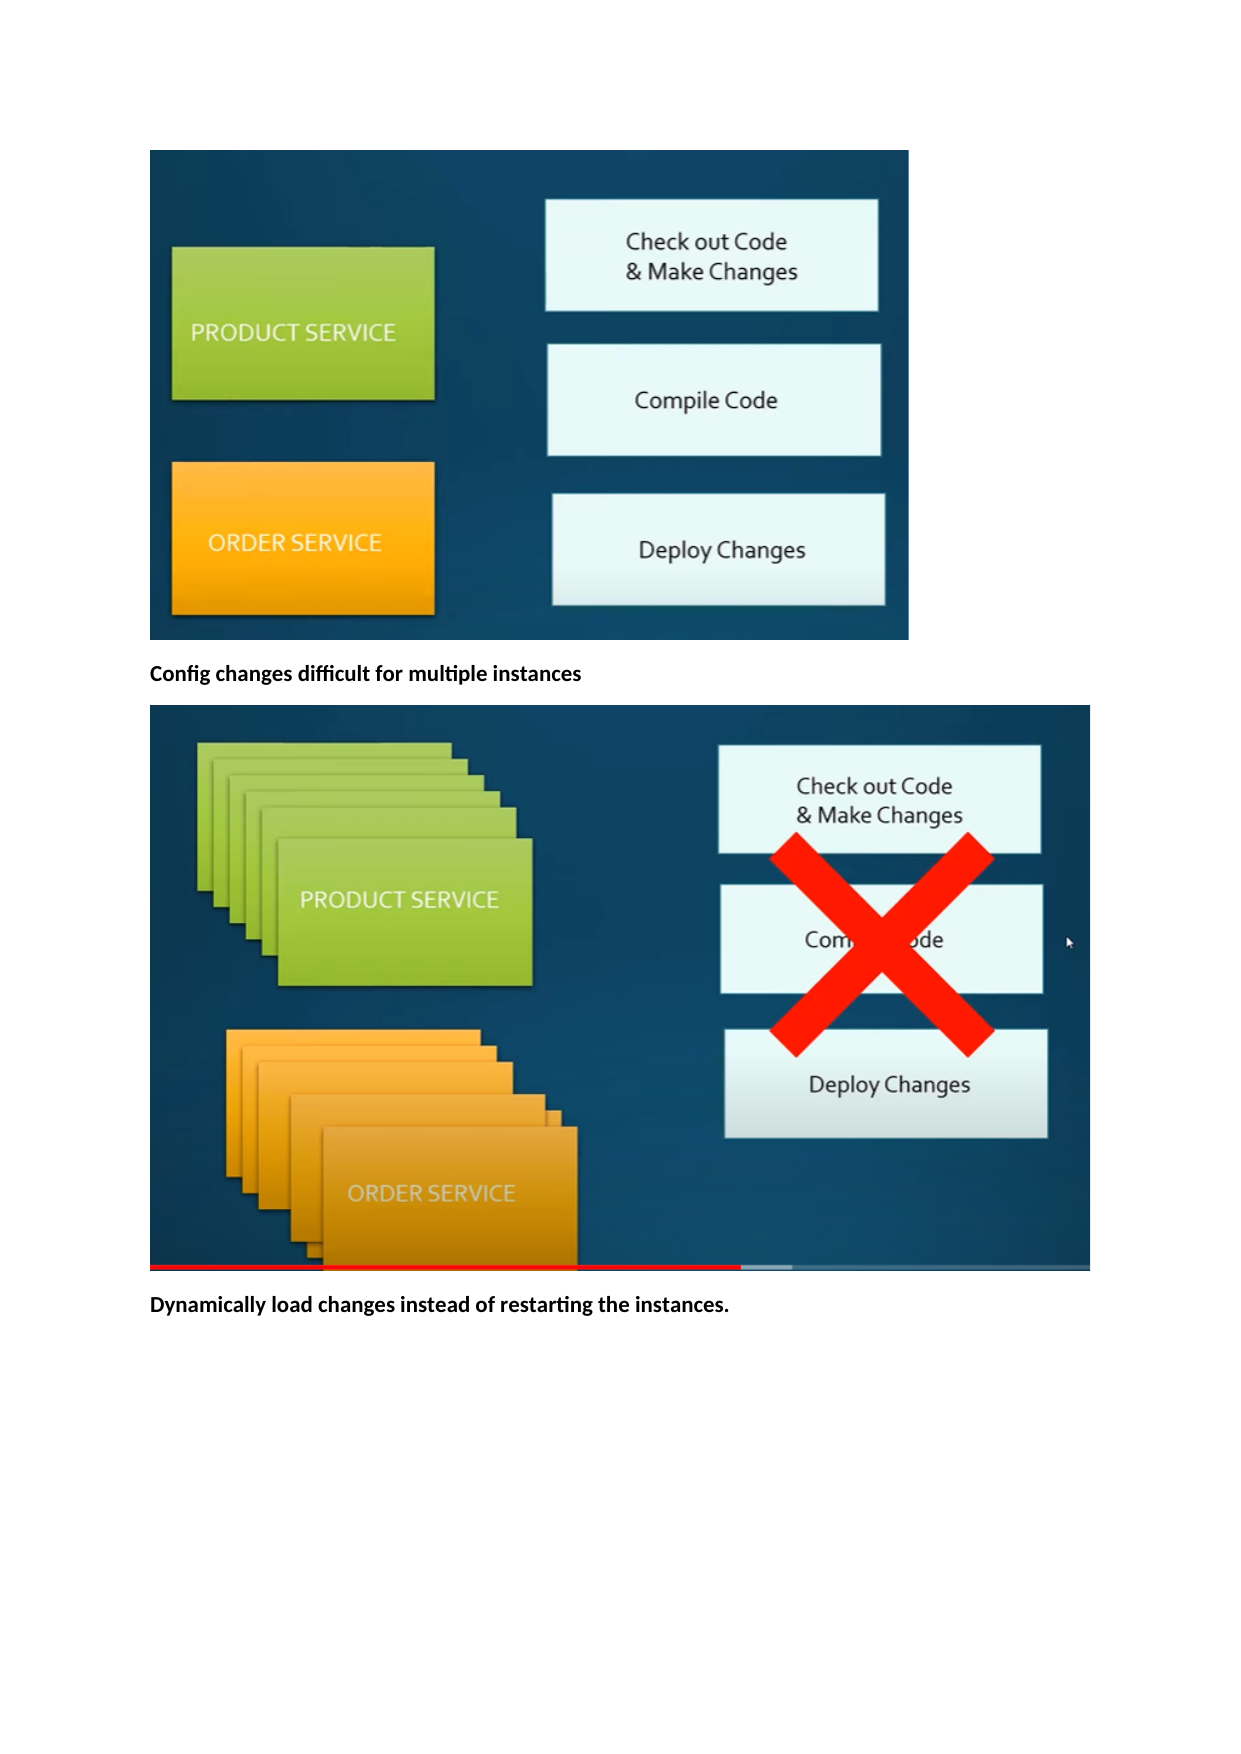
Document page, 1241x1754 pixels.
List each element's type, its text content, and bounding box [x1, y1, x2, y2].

picture [150, 150, 909, 640]
picture [150, 705, 1091, 1271]
text Dynamically load changes instead of restarting the instances. [150, 1290, 1090, 1318]
text Config changes difficult for multiple instances [150, 659, 1090, 687]
